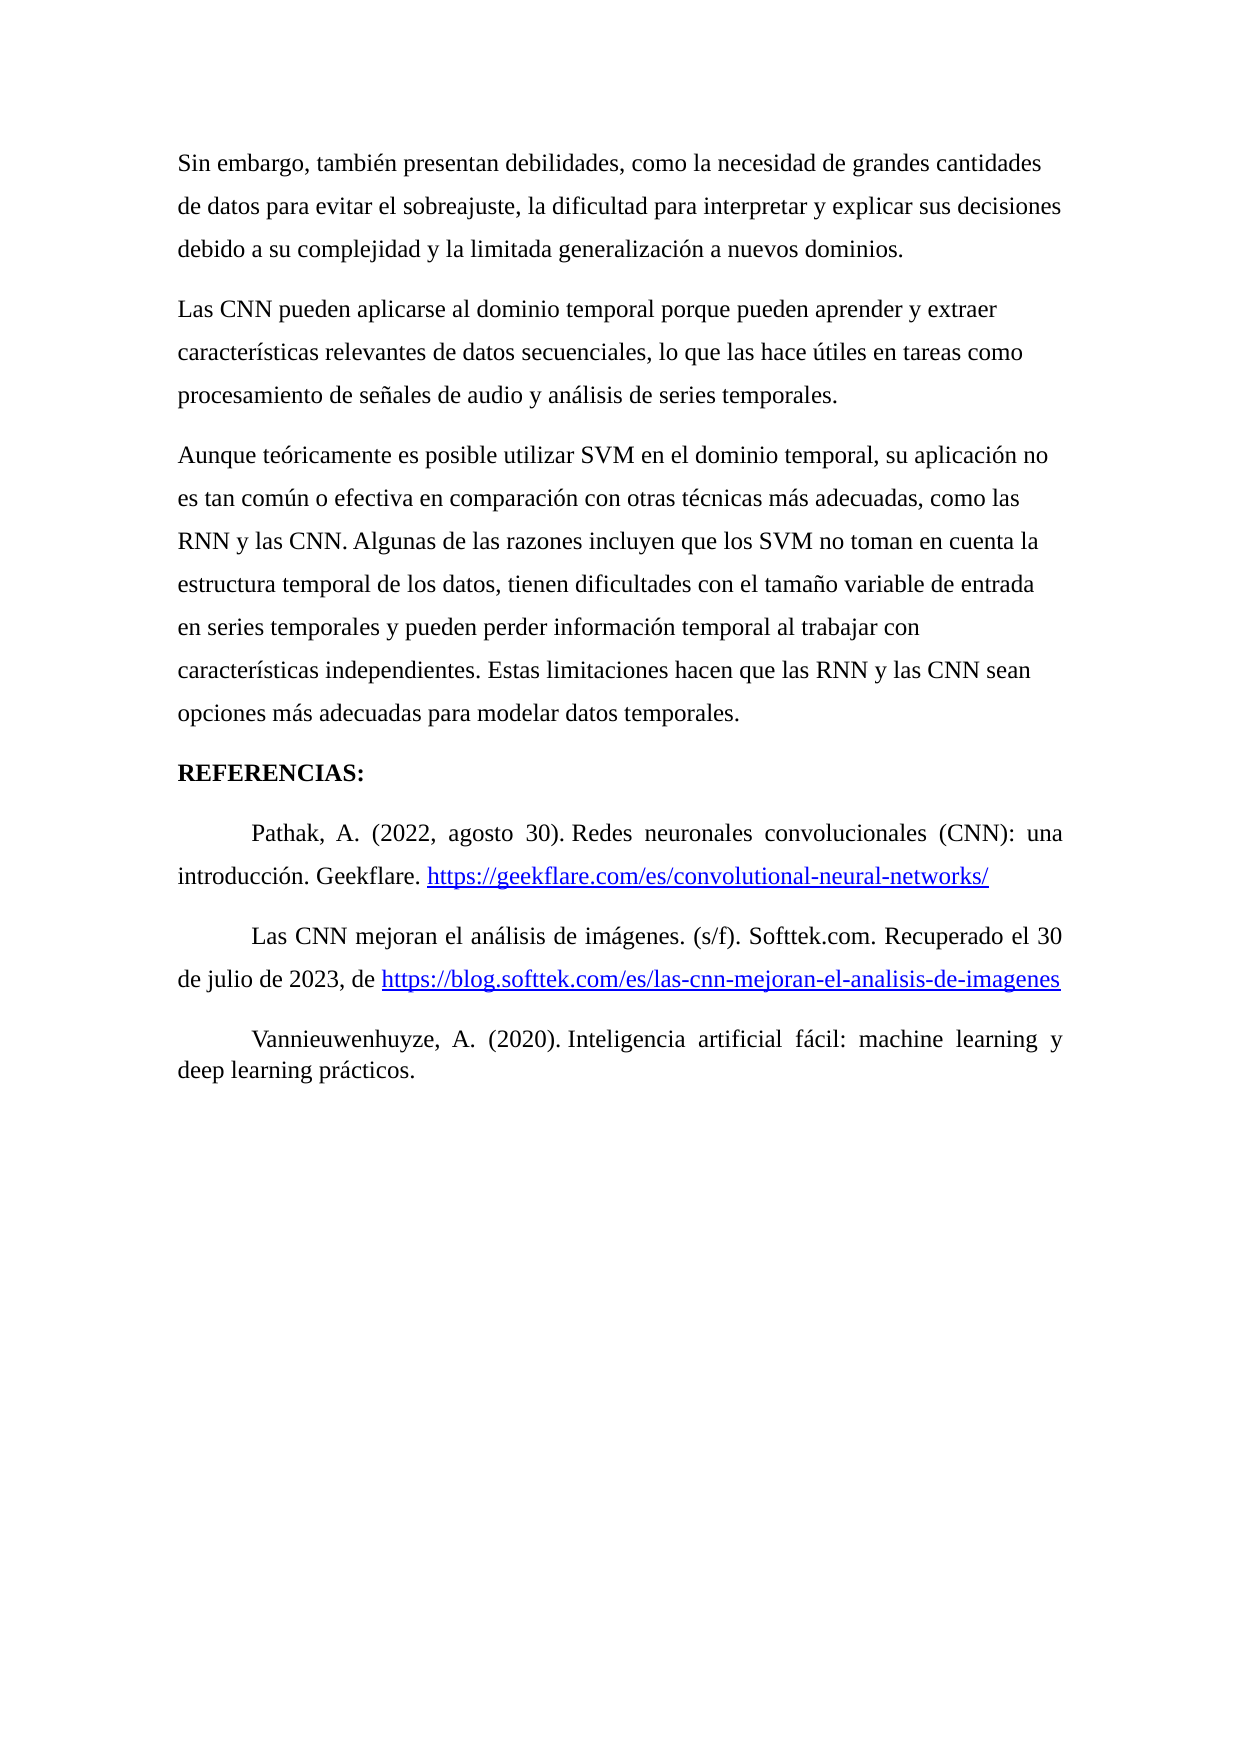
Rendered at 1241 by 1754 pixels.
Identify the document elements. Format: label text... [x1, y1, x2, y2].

text Las CNN pueden aplicarse al dominio temporal porque pueden aprender y extraer características relevantes de datos secuenciales, lo que las hace útiles en tareas como procesamiento de señales de audio y análisis de series temporales. [177, 294, 1063, 409]
text Sin embargo, también presentan debilidades, como la necesidad de grandes cantidades de datos para evitar el sobreajuste, la dificultad para interpretar y explicar sus decisiones debido a su complejidad y la limitada generalización a nuevos dominios. [177, 148, 1063, 263]
text REFERENCIAS: [177, 758, 1063, 787]
text Vannieuwenhuyze, A. (2020). Inteligencia artificial fácil: machine learning y deep learning prácticos. [177, 1024, 1063, 1084]
text Pathak, A. (2022, agosto 30). Redes neuronales convolucionales (CNN): una introducción. Geekflare. https://geekflare.com/es/convolutional-neural-networks/ [177, 818, 1063, 890]
text Aunque teóricamente es posible utilizar SVM en el dominio temporal, su aplicación no es tan común o efectiva en comparación con otras técnicas más adecuadas, como las RNN y las CNN. Algunas de las razones incluyen que los SVM no toman en cuenta la estructura temporal de los datos, tienen dificultades con el tamaño variable de entrada en series temporales y pueden perder información temporal al trabajar con características independientes. Estas limitaciones hacen que las RNN y las CNN sean opciones más adecuadas para modelar datos temporales. [177, 440, 1063, 727]
text Las CNN mejoran el análisis de imágenes. (s/f). Softtek.com. Recuperado el 30 de julio de 2023, de https://blog.softtek.com/es/las-cnn-mejoran-el-analisis-de-imagenes [177, 921, 1063, 993]
